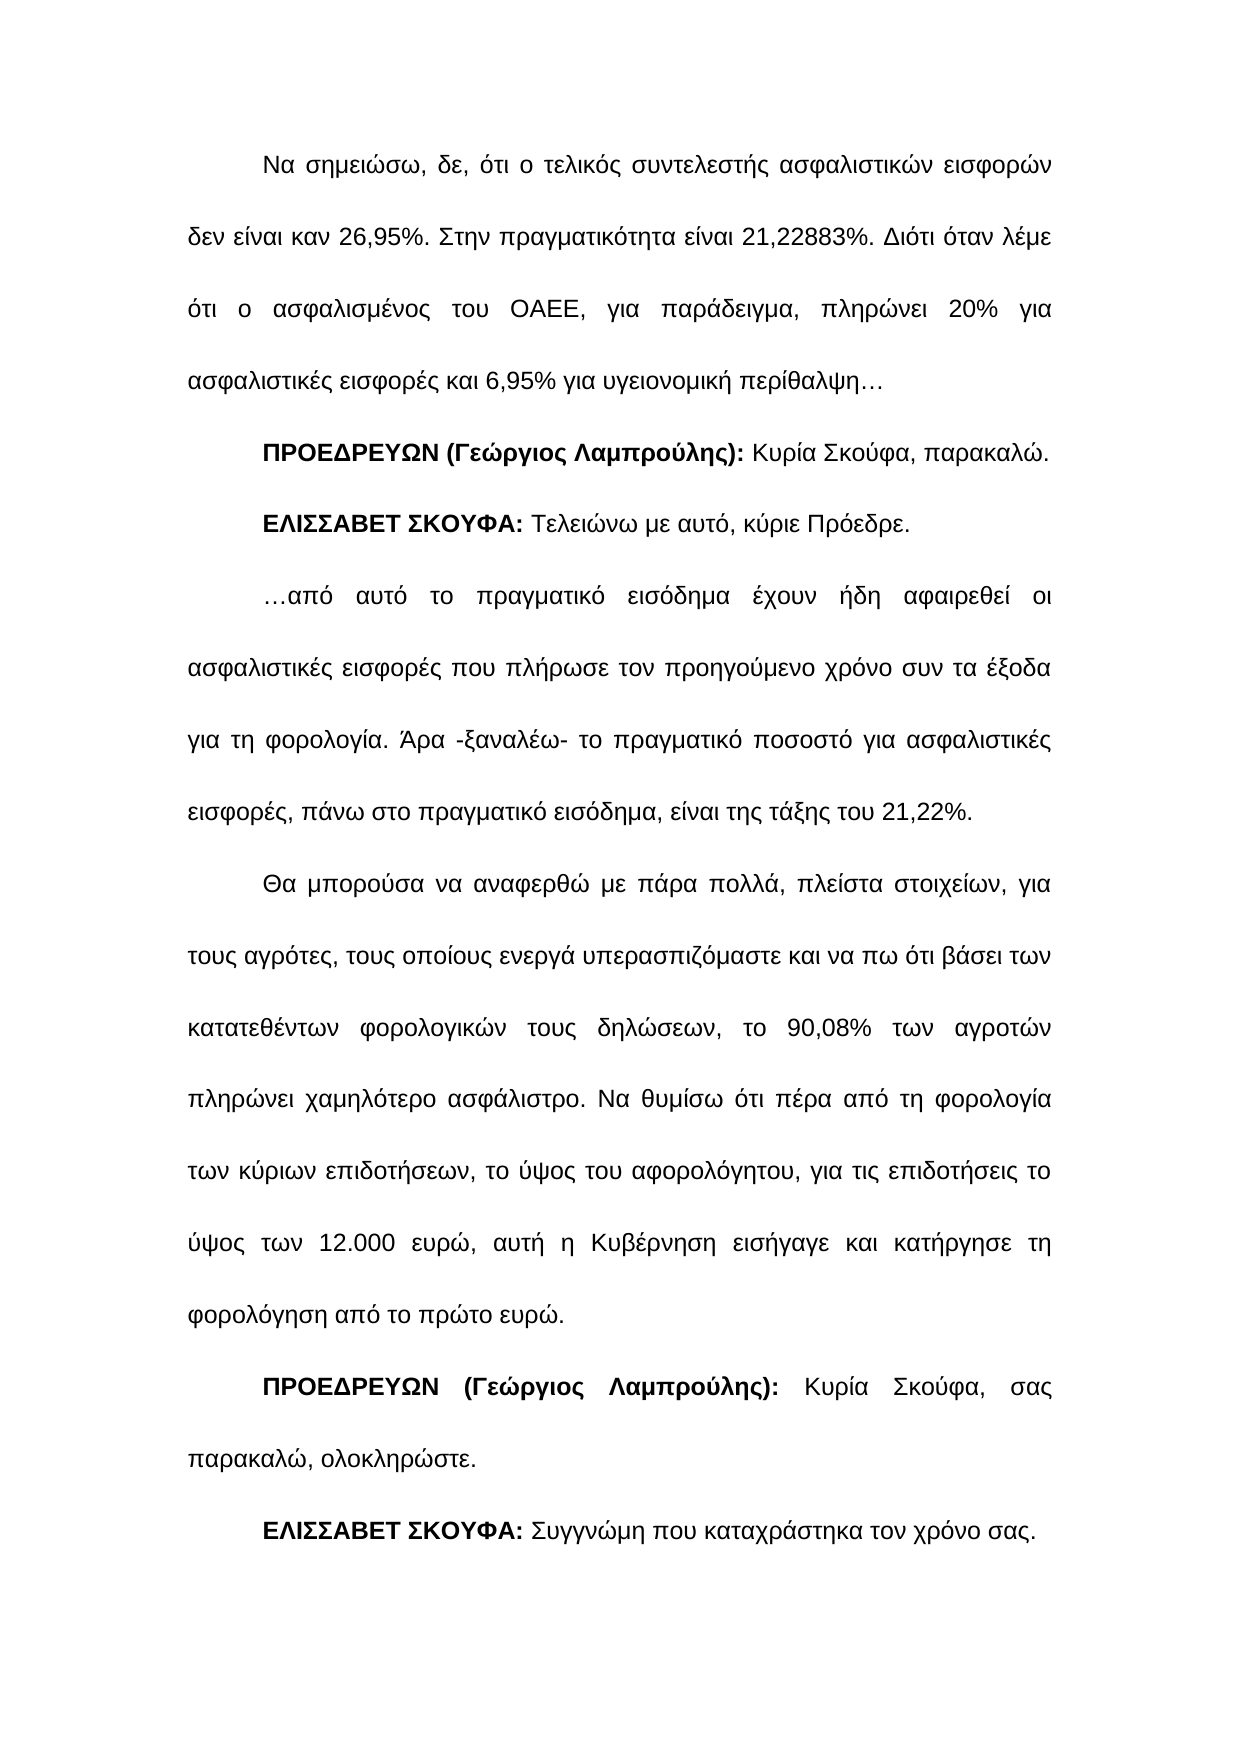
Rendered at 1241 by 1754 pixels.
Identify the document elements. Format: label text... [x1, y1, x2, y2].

text …από αυτό το πραγματικό εισόδημα έχουν ήδη αφαιρεθεί οι ασφαλιστικές εισφορές που πλήρωσε τον προηγούμενο χρόνο συν τα έξοδα για τη φορολογία. Άρα -ξαναλέω- το πραγματικό ποσοστό για ασφαλιστικές εισφορές, πάνω στο πραγματικό εισόδημα, είναι της τάξης του 21,22%. [187, 581, 1053, 826]
text Θα μπορούσα να αναφερθώ με πάρα πολλά, πλείστα στοιχείων, για τους αγρότες, τους οποίους ενεργά υπερασπιζόμαστε και να πω ότι βάσει των κατατεθέντων φορολογικών τους δηλώσεων, το 90,08% των αγροτών πληρώνει χαμηλότερο ασφάλιστρο. Να θυμίσω ότι πέρα από τη φορολογία των κύριων επιδοτήσεων, το ύψος του αφορολόγητου, για τις επιδοτήσεις το ύψος των 12.000 ευρώ, αυτή η Κυβέρνηση εισήγαγε και κατήργησε τη φορολόγηση από το πρώτο ευρώ. [187, 869, 1053, 1329]
text ΠΡΟΕΔΡΕΥΩΝ (Γεώργιος Λαμπρούλης): Κυρία Σκούφα, παρακαλώ. [187, 437, 1053, 466]
text ΕΛΙΣΣΑΒΕΤ ΣΚΟΥΦΑ: Τελειώνω με αυτό, κύριε Πρόεδρε. [187, 509, 1053, 538]
text ΠΡΟΕΔΡΕΥΩΝ (Γεώργιος Λαμπρούλης): Κυρία Σκούφα, σας παρακαλώ, ολοκληρώστε. [187, 1372, 1053, 1472]
text Να σημειώσω, δε, ότι ο τελικός συντελεστής ασφαλιστικών εισφορών δεν είναι καν 26,95%. Στην πραγματικότητα είναι 21,22883%. Διότι όταν λέμε ότι ο ασφαλισμένος του ΟΑΕΕ, για παράδειγμα, πληρώνει 20% για ασφαλιστικές εισφορές και 6,95% για υγειονομική περίθαλψη… [187, 150, 1053, 394]
text ΕΛΙΣΣΑΒΕΤ ΣΚΟΥΦΑ: Συγγνώμη που καταχράστηκα τον χρόνο σας. [187, 1516, 1053, 1544]
